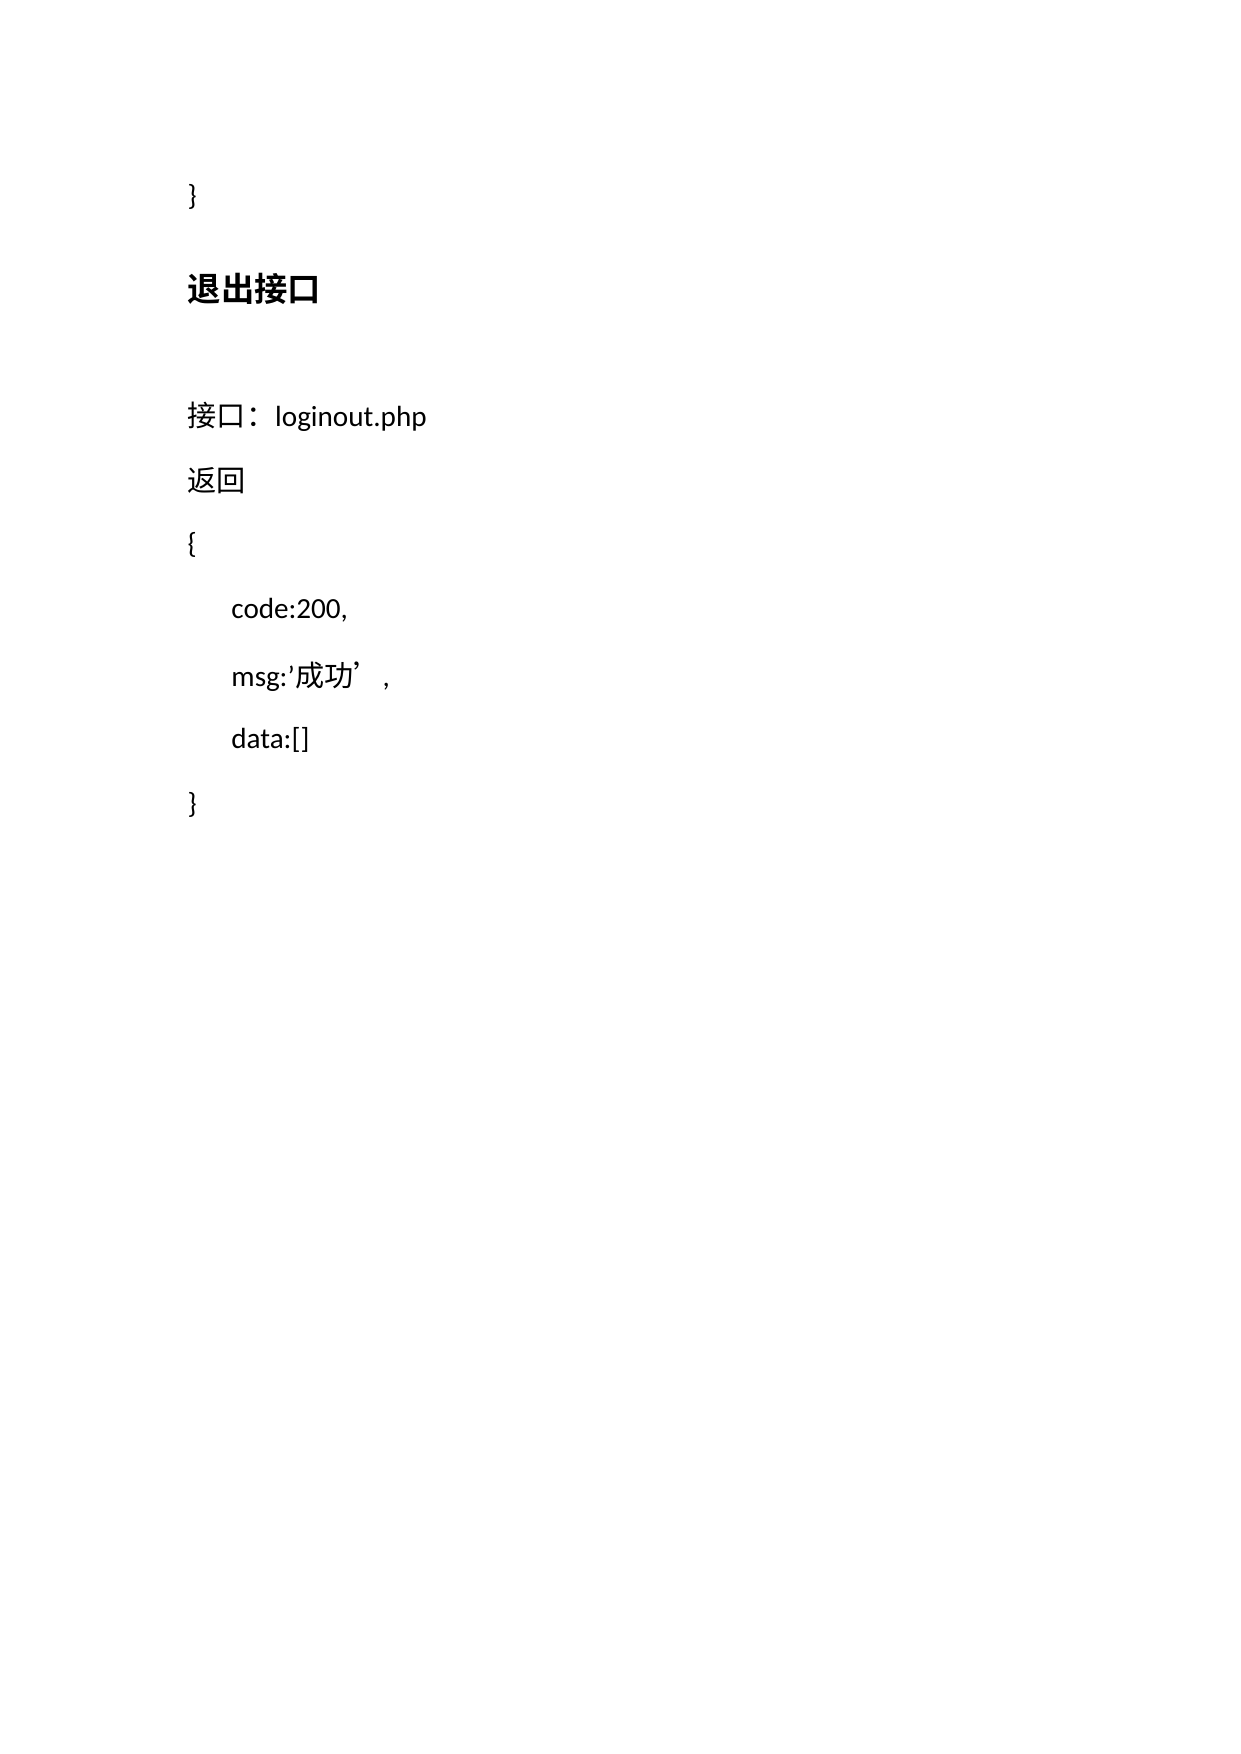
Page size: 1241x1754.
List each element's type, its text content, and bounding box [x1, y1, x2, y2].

text } [187, 162, 1053, 227]
text } [187, 771, 1053, 836]
text { [187, 511, 1053, 576]
text data:[] [187, 706, 1053, 771]
text 接口：loginout.php [187, 381, 1053, 446]
text msg:’成功’, [187, 641, 1053, 706]
text 返回 [187, 446, 1053, 511]
subtitle 退出接口 [187, 254, 1053, 319]
text code:200, [187, 576, 1053, 641]
